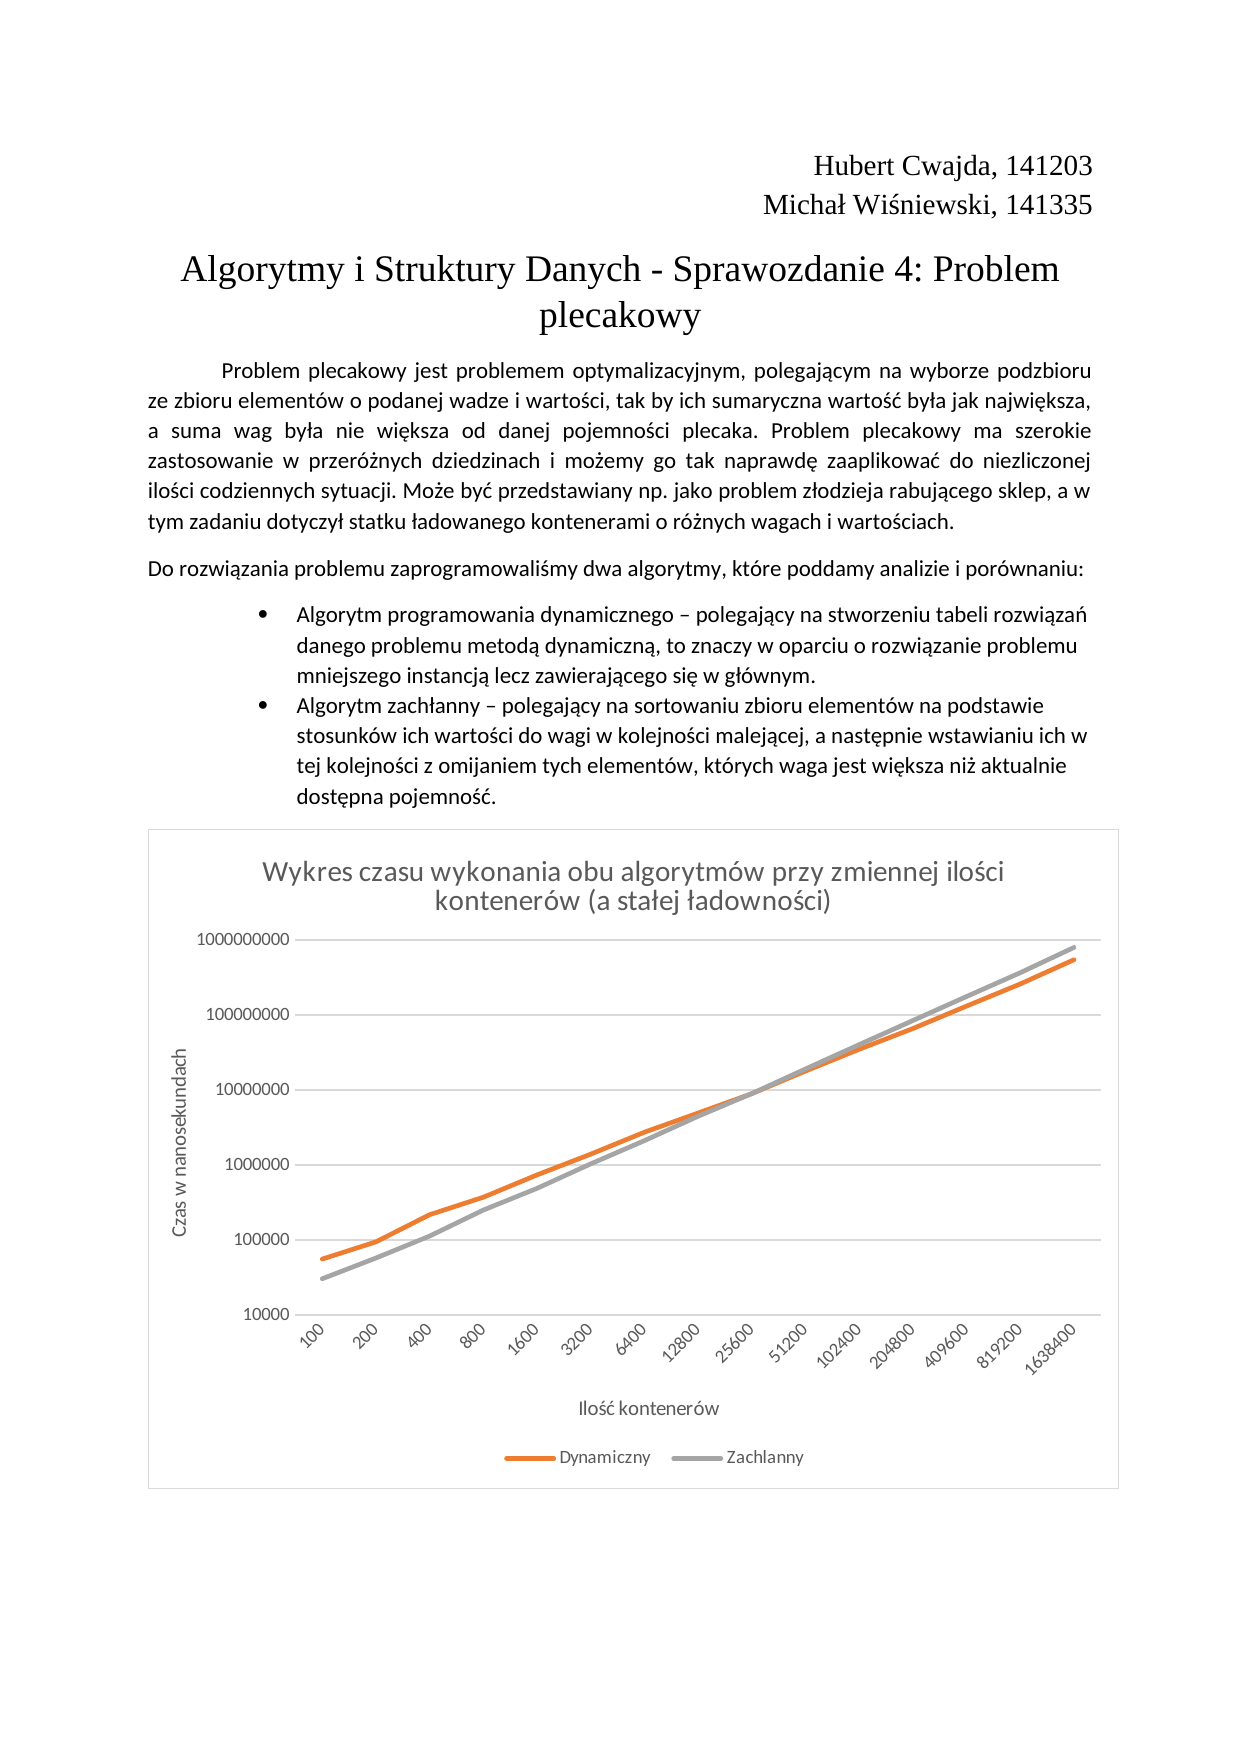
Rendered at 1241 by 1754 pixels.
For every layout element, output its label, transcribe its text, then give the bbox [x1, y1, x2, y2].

text Algorytmy i Struktury Danych - Sprawozdanie 4: Problem plecakowy [148, 246, 1093, 336]
text Michał Wiśniewski, 141335 [148, 187, 1093, 221]
list Algorytm zachłanny – polegający na sortowaniu zbioru elementów na podstawie stosunków ich wartości do wagi w kolejności malejącej, a następnie wstawianiu ich w tej kolejności z omijaniem tych elementów, których waga jest większa niż aktualnie dostępna pojemność. [259, 691, 1093, 810]
text Hubert Cwajda, 141203 [148, 148, 1093, 181]
text Problem plecakowy jest problemem optymalizacyjnym, polegającym na wyborze podzbioru ze zbioru elementów o podanej wadze i wartości, tak by ich sumaryczna wartość była jak największa, a suma wag była nie większa od danej pojemności plecaka. Problem plecakowy ma szerokie zastosowanie w przeróżnych dziedzinach i możemy go tak naprawdę zaaplikować do niezliczonej ilości codziennych sytuacji. Może być przedstawiany np. jako problem złodzieja rabującego sklep, a w tym zadaniu dotyczył statku ładowanego kontenerami o różnych wagach i wartościach. [148, 356, 1093, 535]
list Algorytm programowania dynamicznego – polegający na stworzeniu tabeli rozwiązań danego problemu metodą dynamiczną, to znaczy w oparciu o rozwiązanie problemu mniejszego instancją lecz zawierającego się w głównym. [259, 601, 1093, 689]
text Do rozwiązania problemu zaprogramowaliśmy dwa algorytmy, które poddamy analizie i porównaniu: [148, 554, 1093, 582]
